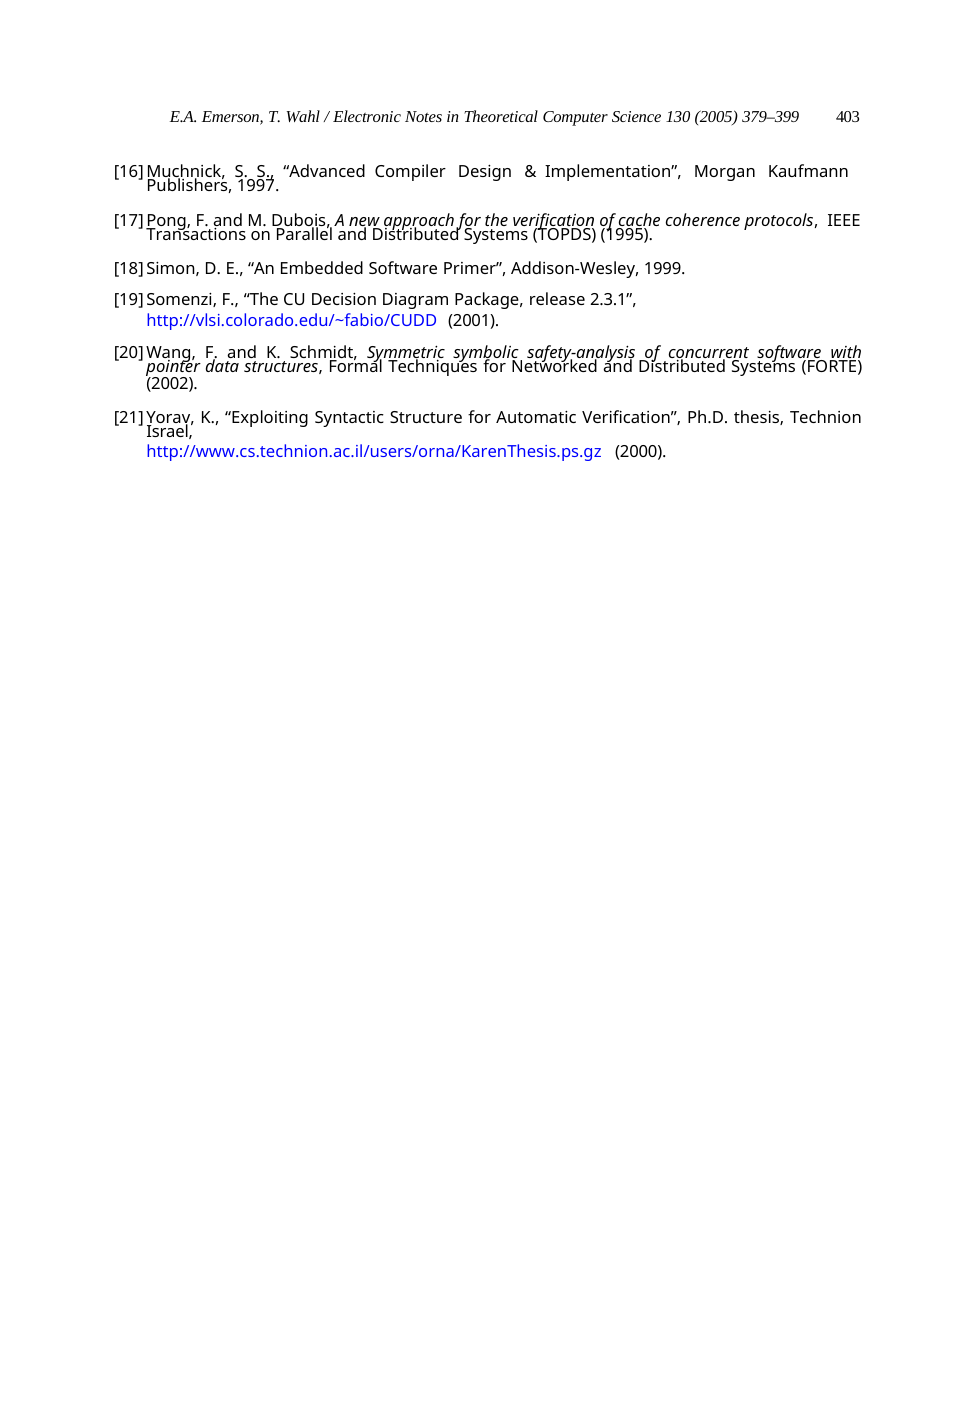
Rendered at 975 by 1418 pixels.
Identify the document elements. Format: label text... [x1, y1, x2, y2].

list Wang, F. and K. Schmidt, Symmetric symbolic safety-analysis of concurrent software with pointer data structures, Formal Techniques for Networked and Distributed Systems (FORTE) (2002). [113, 346, 862, 394]
list Yorav, K., “Exploiting Syntactic Structure for Automatic Verification”, Ph.D. thesis, Technion Israel, [113, 411, 862, 443]
list Somenzi, F., “The CU Decision Diagram Package, release 2.3.1”, [113, 289, 881, 310]
list Simon, D. E., “An Embedded Software Primer”, Addison-Wesley, 1999. [113, 257, 881, 279]
list Pong, F. and M. Dubois, A new approach for the veriﬁcation of cache coherence protocols, IEEE Transactions on Parallel and Distributed Systems (TOPDS) (1995). [113, 213, 862, 245]
list Muchnick, S. S., “Advanced Compiler Design & Implementation”, Morgan Kaufmann Publishers, 1997. [113, 164, 862, 196]
text http://www.cs.technion.ac.il/users/orna/KarenThesis.ps.gz (2000). [146, 443, 881, 461]
text http://vlsi.colorado.edu/~fabio/CUDD (2001). [146, 310, 881, 330]
